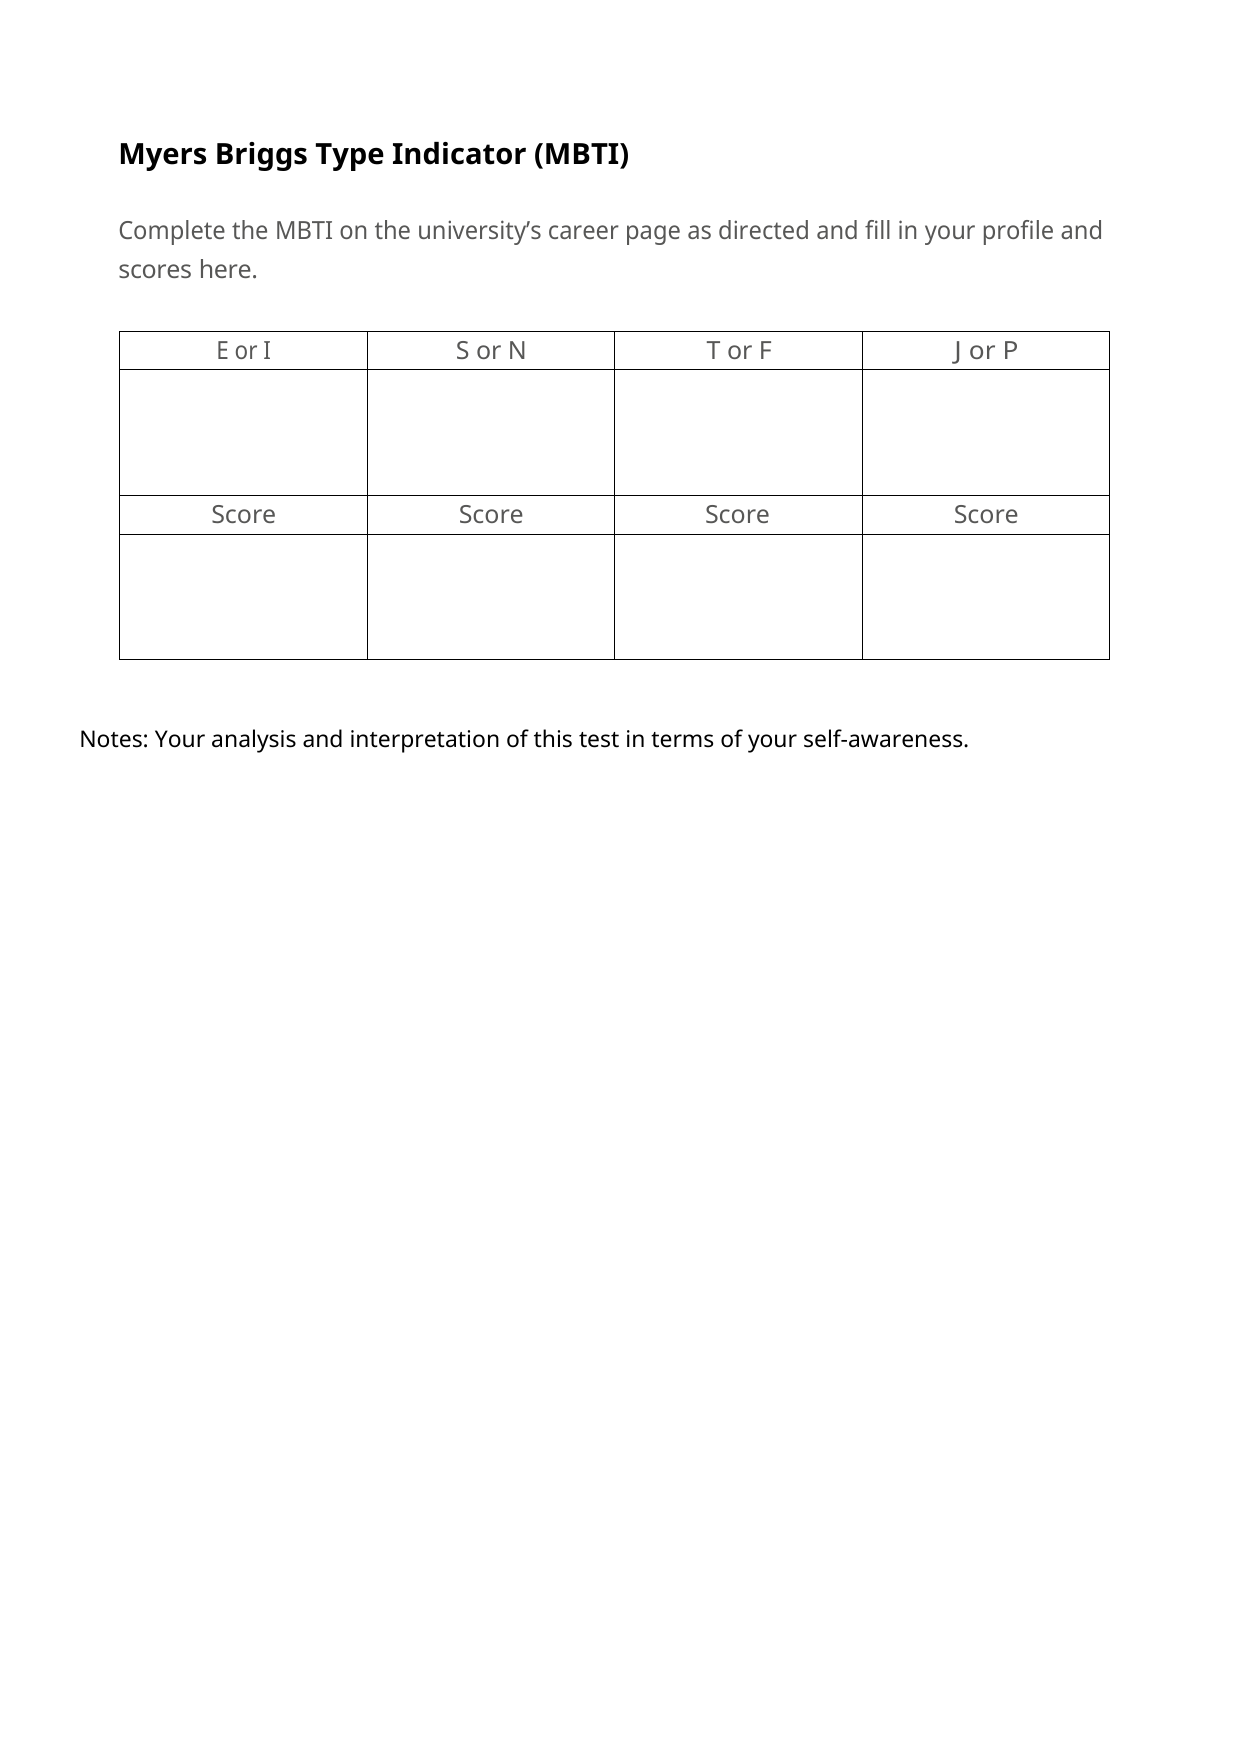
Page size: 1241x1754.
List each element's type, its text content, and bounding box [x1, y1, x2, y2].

table_cell Score [368, 496, 614, 533]
text Complete the MBTI on the university’s career page as directed and fill in your profile and scores here. [118, 212, 1111, 286]
table_cell [368, 370, 614, 495]
table_header T or F [615, 332, 862, 369]
table_cell [615, 370, 862, 495]
table_cell [863, 370, 1109, 495]
table_cell [368, 535, 614, 659]
table_cell Score [615, 496, 862, 533]
text Myers Briggs Type Indicator (MBTI) [118, 133, 1155, 173]
table_cell [120, 535, 367, 659]
table_cell Score [120, 496, 367, 533]
table_cell [863, 535, 1109, 659]
table_header E or I [120, 332, 367, 369]
table_cell Score [863, 496, 1109, 533]
table_header J or P [863, 332, 1109, 369]
table_cell [615, 535, 862, 659]
table_header S or N [368, 332, 614, 369]
table_cell [120, 370, 367, 495]
text Notes: Your analysis and interpretation of this test in terms of your self-awareness. [79, 723, 1155, 754]
